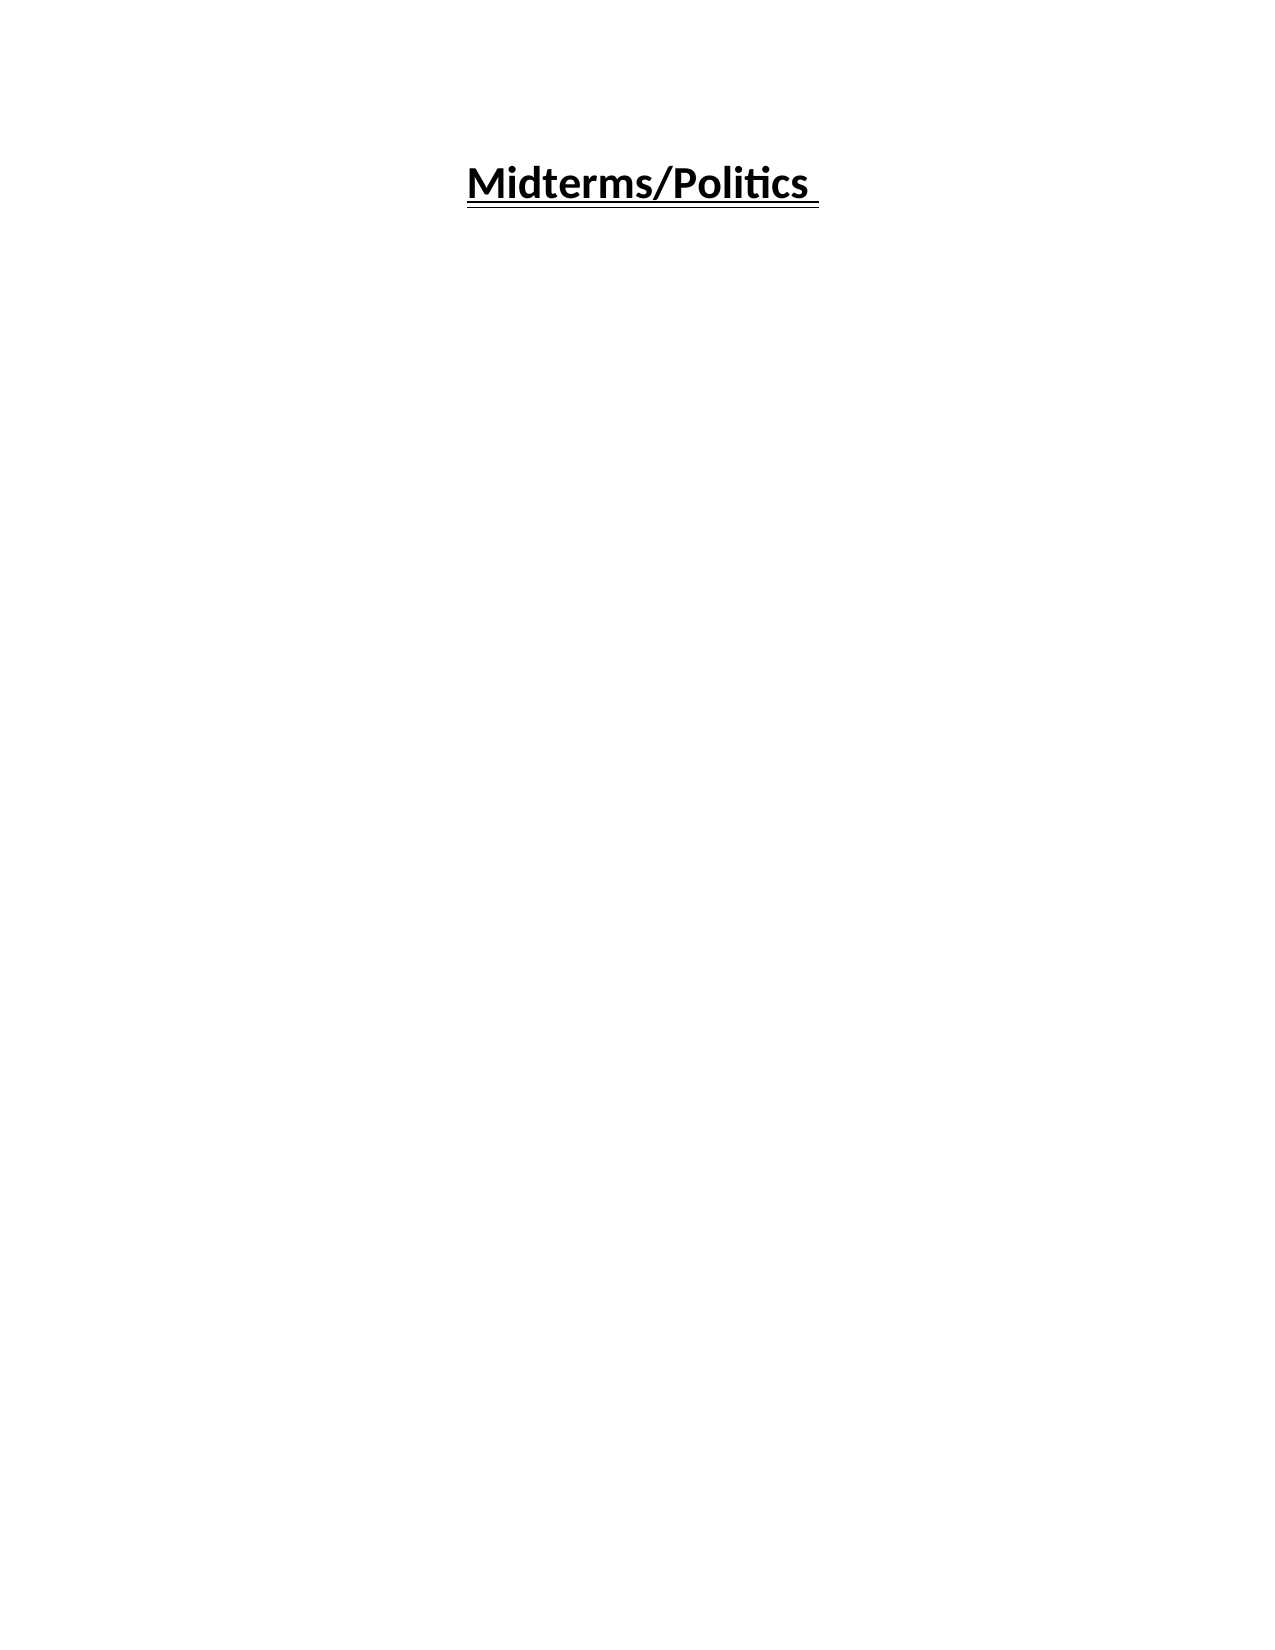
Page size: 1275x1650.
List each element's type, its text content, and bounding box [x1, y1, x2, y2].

subtitle Midterms/Politics [150, 154, 1125, 210]
